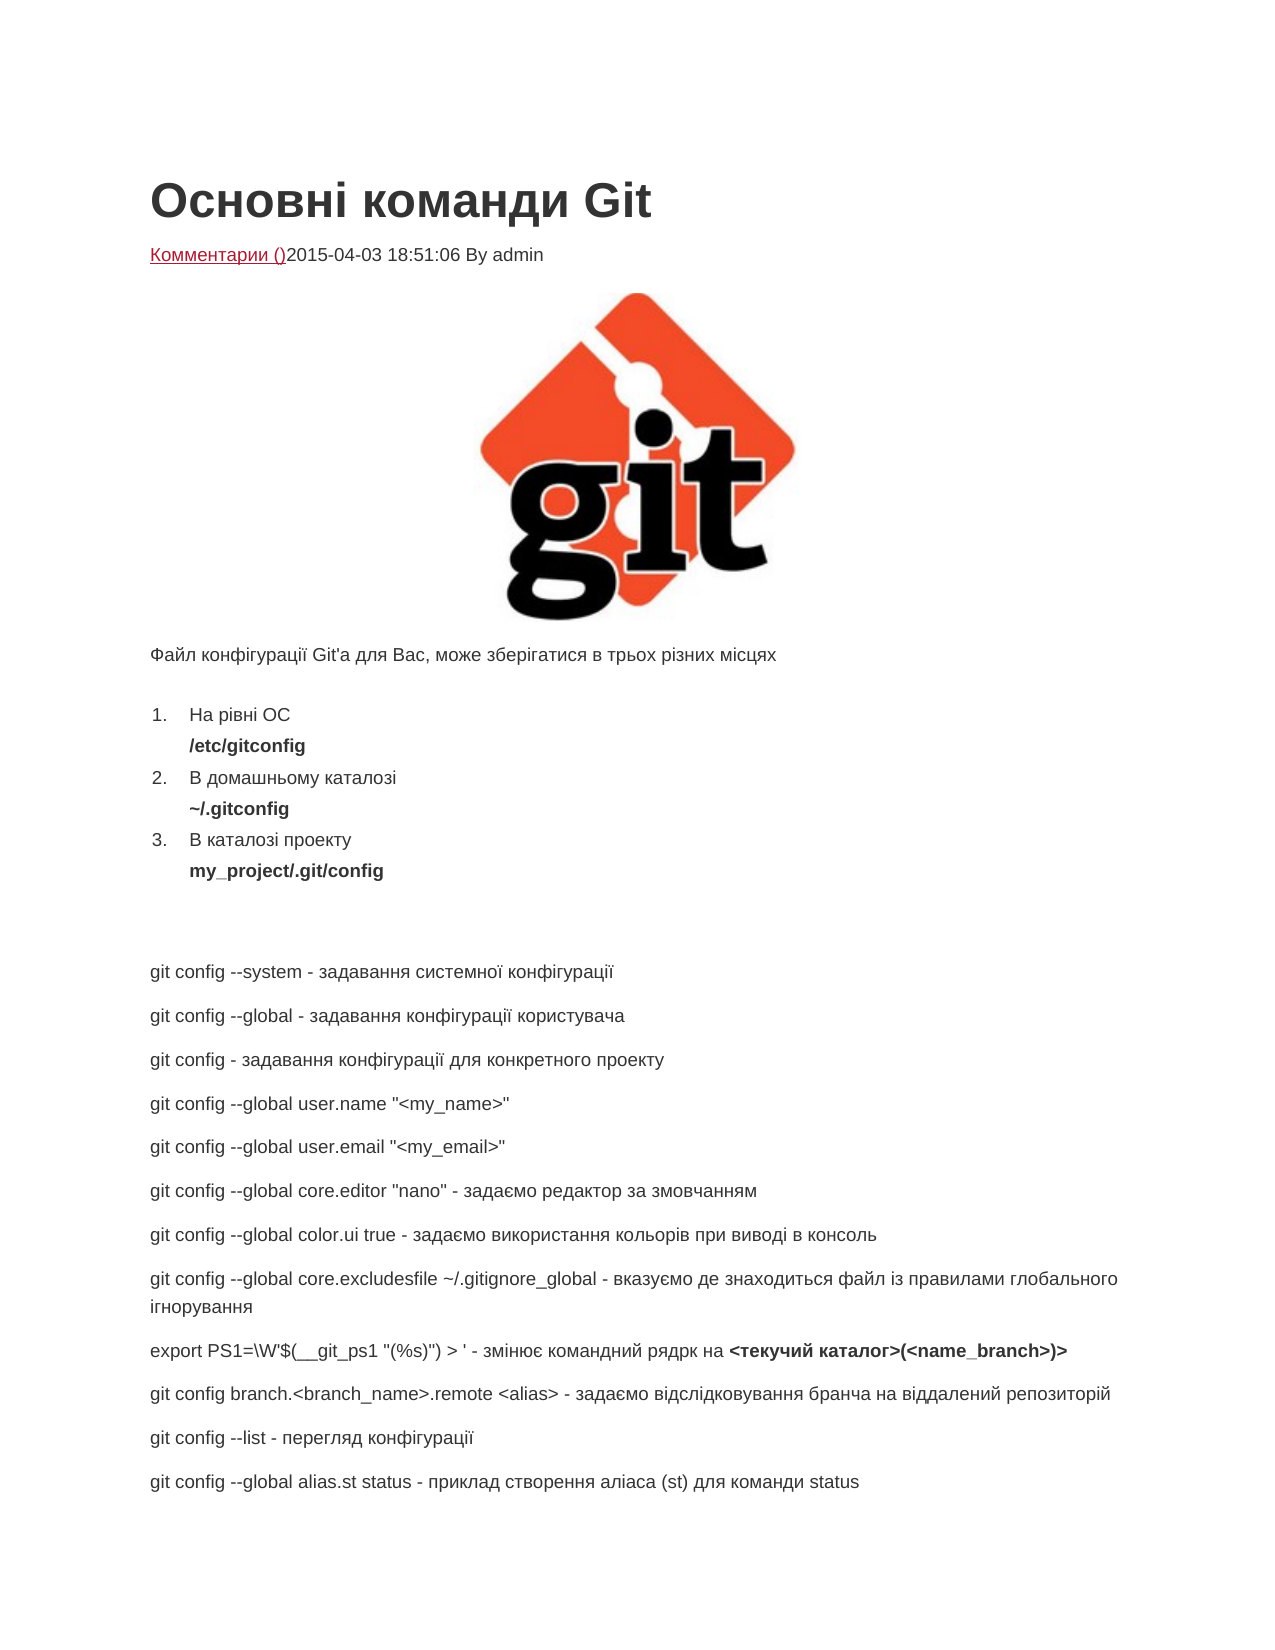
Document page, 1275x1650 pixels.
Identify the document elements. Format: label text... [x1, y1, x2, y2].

text Файл конфігурації Git'а для Вас, може зберігатися в трьох різних місцях [150, 637, 1125, 665]
text git config --system - задавання системної конфігурації [150, 955, 1125, 983]
list На рівні ОС /etc/gitconfig [152, 694, 1125, 757]
text git config --global alias.st status - приклад створення аліаса (st) для команди status [150, 1464, 1125, 1492]
list В каталозі проекту my_project/.git/config [152, 819, 1125, 882]
text git config --global core.editor "nano" - задаємо редактор за змовчанням [150, 1173, 1125, 1202]
text git config --global user.name "<my_name>" [150, 1086, 1125, 1114]
list В домашньому каталозі ~/.gitconfig [152, 757, 1125, 819]
text git config --global user.email "<my_email>" [150, 1130, 1125, 1158]
text Основні команди Git [150, 166, 1125, 228]
text git config --global core.excludesfile ~/.gitignore_global - вказуємо де знаходиться файл із правилами глобального ігнорування [150, 1261, 1125, 1317]
picture [473, 293, 802, 622]
text git config --list - перегляд конфігурації [150, 1420, 1125, 1448]
text git config - задавання конфігурації для конкретного проекту [150, 1042, 1125, 1070]
text Комментарии ()2015-04-03 18:51:06 By admin [150, 244, 1125, 293]
text git config --global color.ui true - задаємо використання кольорів при виводі в консоль [150, 1217, 1125, 1245]
text export PS1=\W'$(__git_ps1 "(%s)") > ' - змінює командний рядрк на <текучий каталог>(<name_branch>)> [150, 1333, 1125, 1361]
text git config --global - задавання конфігурації користувача [150, 998, 1125, 1027]
text git config branch.<branch_name>.remote <alias> - задаємо відслідковування бранча на віддалений репозиторій [150, 1377, 1125, 1405]
